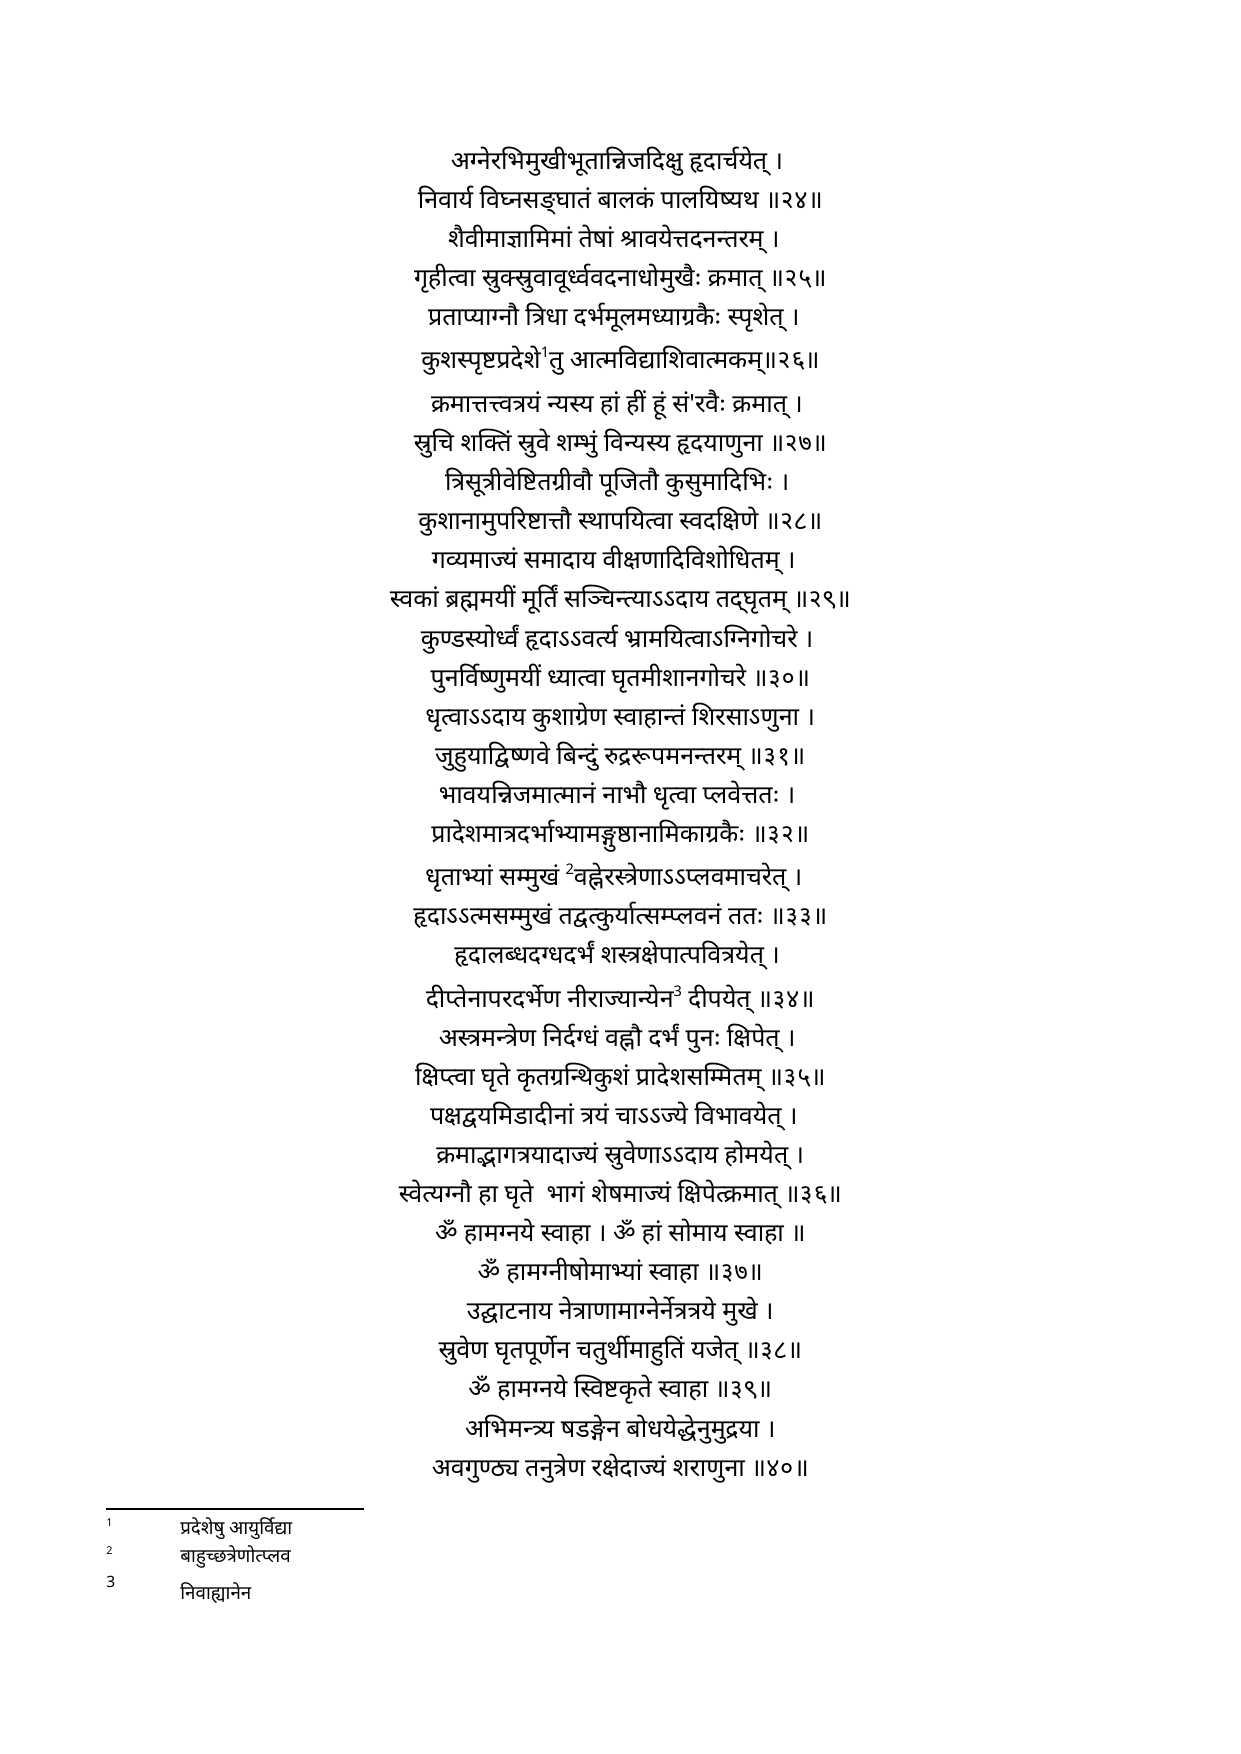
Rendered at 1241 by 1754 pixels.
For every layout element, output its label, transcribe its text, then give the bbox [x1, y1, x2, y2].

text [106, 1258, 1134, 1486]
text जुहुयाद्विष्णवे बिन्दुं रुद्ररूपमनन्तरम् ॥३१॥ भावयन्निजमात्मानं नाभौ धृत्वा प्लवेत्ततः । प्रादेशमात्रदर्भाभ्यामङ्गुष्ठानामिकाग्रकैः ॥३२॥ धृताभ्यां सम्मुखं वह्नेरस्त्रेणाऽऽप्लवमाचरेत् । हृदाऽऽत्मसम्मुखं तद्वत्कुर्यात्सम्प्लवनं ततः ॥३३॥ हृदालब्धदग्धदर्भं शस्त्रक्षेपात्पवित्रयेत् । दीप्तेनापरदर्भेण नीराज्यान्येन दीपयेत् ॥३४॥ अस्त्रमन्त्रेण निर्दग्धं वह्नौ दर्भं पुनः क्षिपेत् । क्षिप्त्वा घृते कृतग्रन्थिकुशं प्रादेशसम्मितम् ॥३५॥ पक्षद्वयमिडादीनां त्रयं चाऽऽज्ये विभावयेत् । क्रमाद्भागत्रयादाज्यं स्रुवेणाऽऽदाय होमयेत् । स्वेत्यग्नौ हा घृते भागं शेषमाज्यं क्षिपेत्क्रमात् ॥३६॥ ॐ हामग्नये स्वाहा । ॐ हां सोमाय स्वाहा ॥ [106, 742, 1134, 1252]
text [106, 147, 1134, 735]
